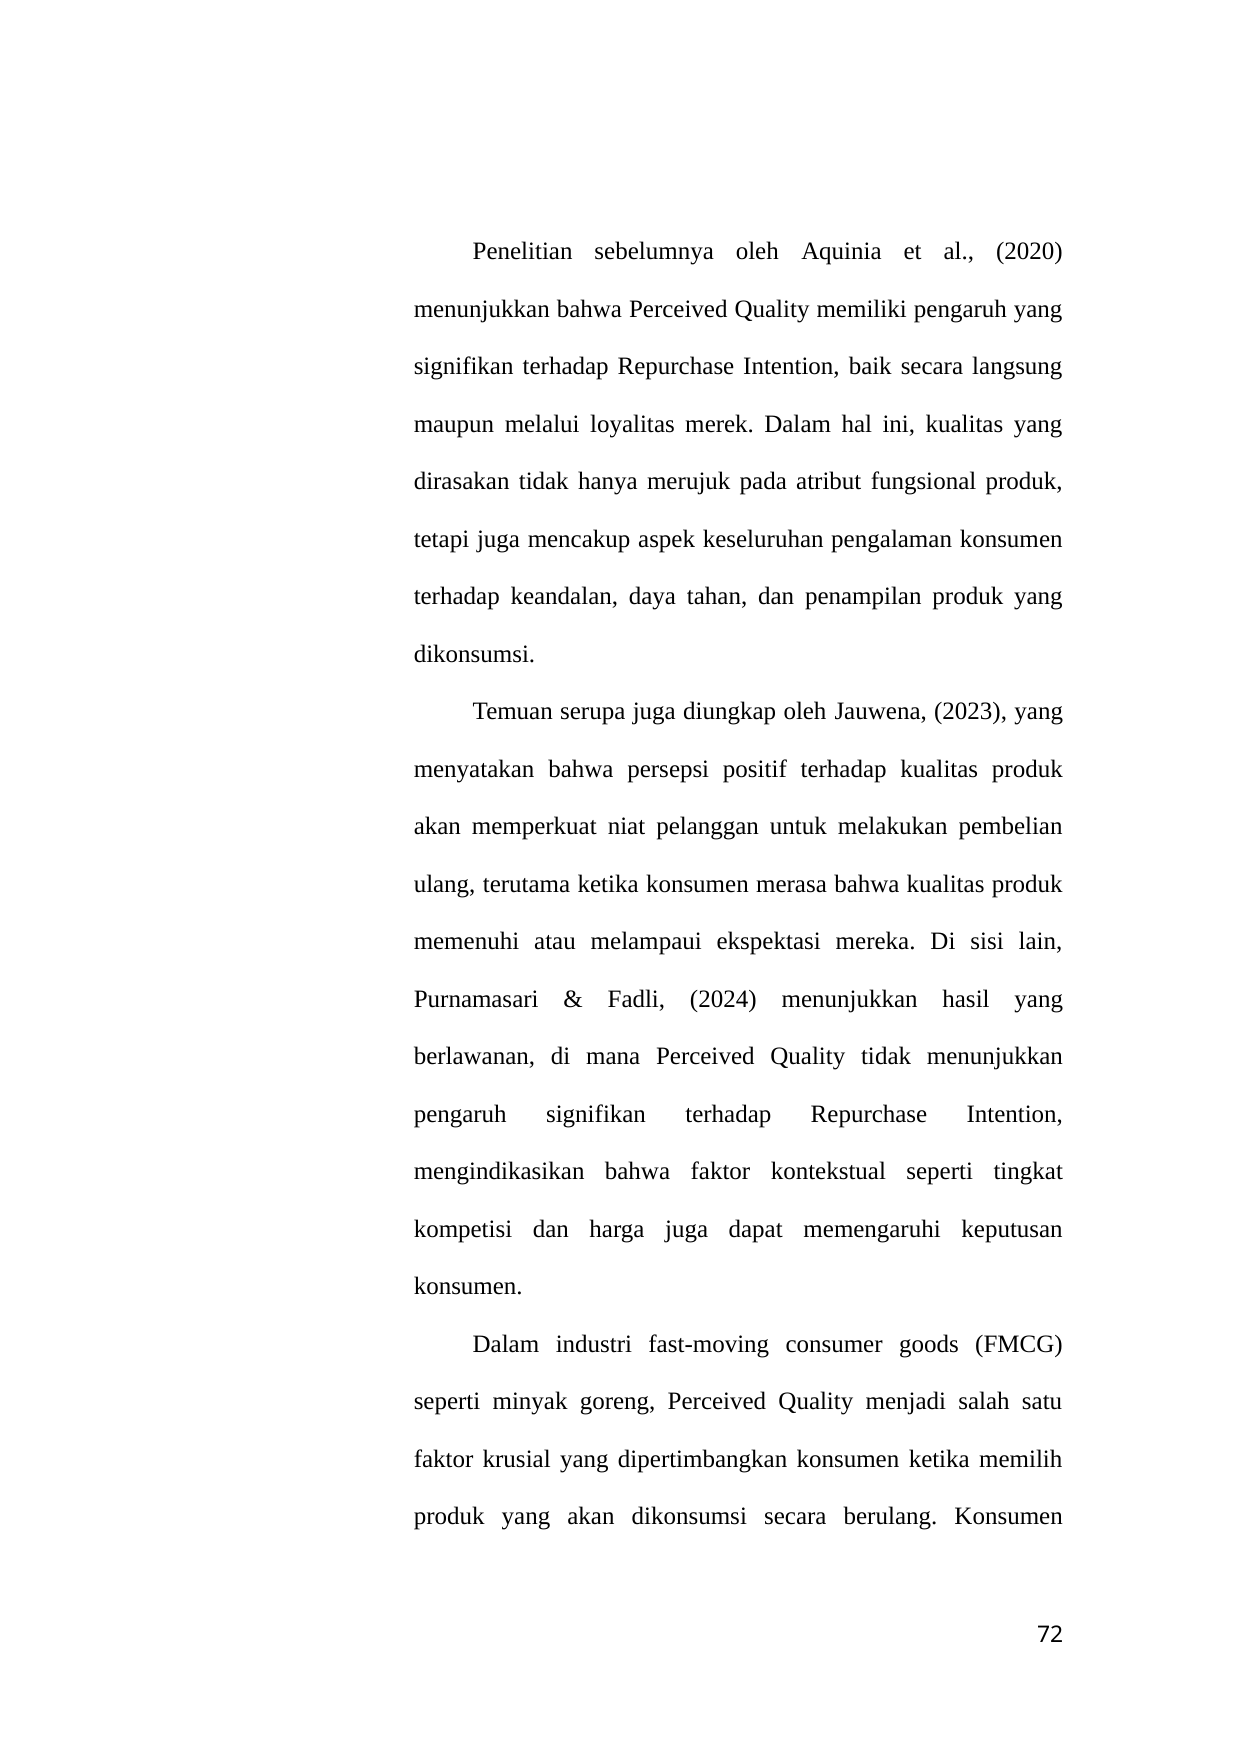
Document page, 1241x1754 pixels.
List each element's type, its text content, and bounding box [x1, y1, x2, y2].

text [413, 1329, 1063, 1530]
text Temuan serupa juga diungkap oleh Jauwena, (2023), yang menyatakan bahwa persepsi positif terhadap kualitas produk akan memperkuat niat pelanggan untuk melakukan pembelian ulang, terutama ketika konsumen merasa bahwa kualitas produk memenuhi atau melampaui ekspektasi mereka. Di sisi lain, Purnamasari & Fadli, (2024) menunjukkan hasil yang berlawanan, di mana Perceived Quality tidak menunjukkan pengaruh signifikan terhadap Repurchase Intention, mengindikasikan bahwa faktor kontekstual seperti tingkat kompetisi dan harga juga dapat memengaruhi keputusan konsumen. [413, 696, 1063, 1300]
text Penelitian sebelumnya oleh Aquinia et al., (2020) menunjukkan bahwa Perceived Quality memiliki pengaruh yang signifikan terhadap Repurchase Intention, baik secara langsung maupun melalui loyalitas merek. Dalam hal ini, kualitas yang dirasakan tidak hanya merujuk pada atribut fungsional produk, tetapi juga mencakup aspek keseluruhan pengalaman konsumen terhadap keandalan, daya tahan, dan penampilan produk yang dikonsumsi. [413, 236, 1063, 667]
